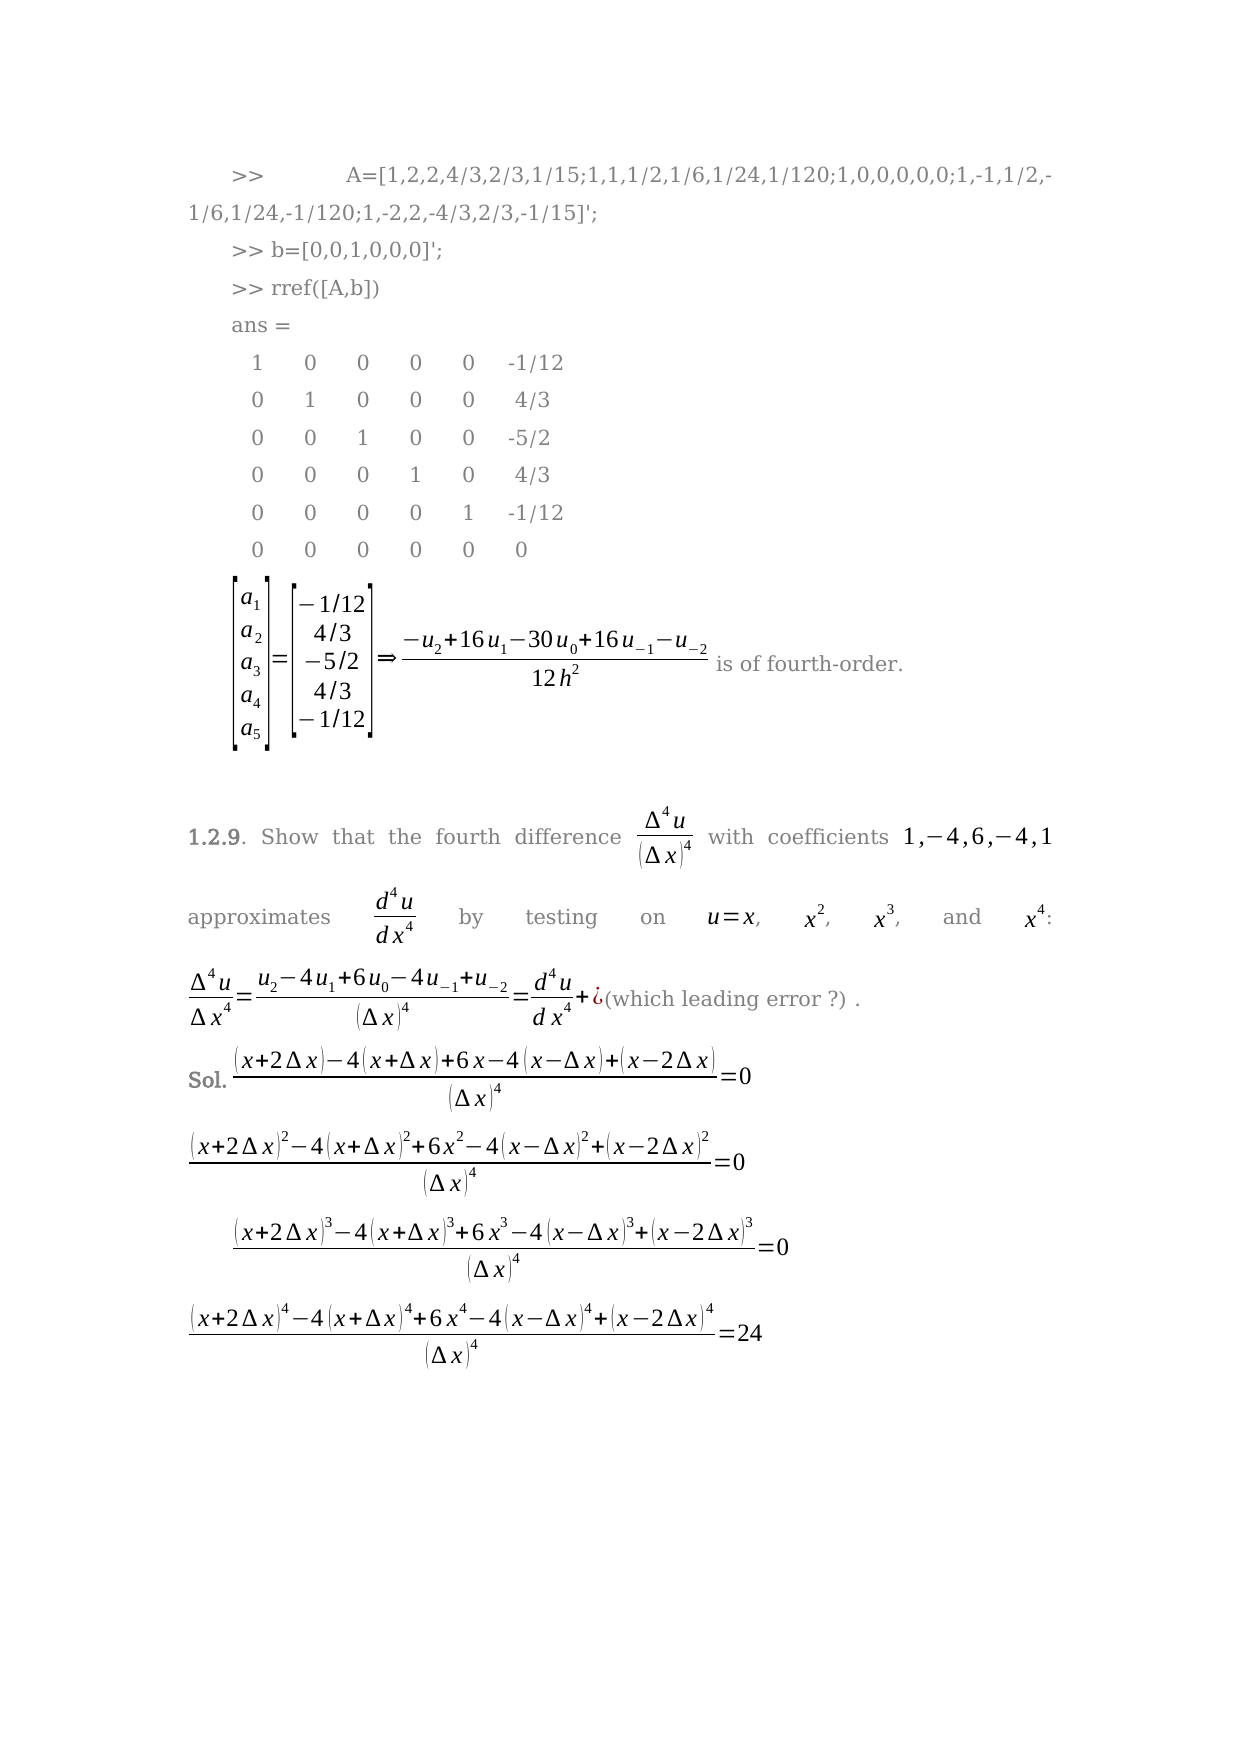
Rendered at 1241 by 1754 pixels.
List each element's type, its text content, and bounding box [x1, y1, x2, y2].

text is of fourth-order. [187, 574, 1053, 752]
text 0 0 0 1 0 4/3 [187, 462, 1053, 487]
text 1 0 0 0 0 -1/12 [187, 349, 1053, 374]
text 0 0 0 0 0 0 [187, 537, 1053, 562]
text >> A=[1,2,2,4/3,2/3,1/15;1,1,1/2,1/6,1/24,1/120;1,0,0,0,0,0;1,-1,1/2,-1/6,1/24,-1/120;1,-2,2,-4/3,2/3,-1/15]'; [187, 162, 1053, 224]
text 0 0 1 0 0 -5/2 [187, 424, 1053, 449]
text 0 1 0 0 0 4/3 [187, 387, 1053, 412]
text ans = [187, 312, 1053, 337]
text 0 0 0 0 1 -1/12 [187, 499, 1053, 524]
text 1.2.9. Show that the fourth difference with coefficients approximates by testing on , , , and : (which leading error ?) . [187, 802, 1053, 1033]
text >> b=[0,0,1,0,0,0]'; [187, 237, 1053, 262]
text Sol. [187, 1045, 1053, 1199]
text >> rref([A,b]) [187, 274, 1053, 299]
